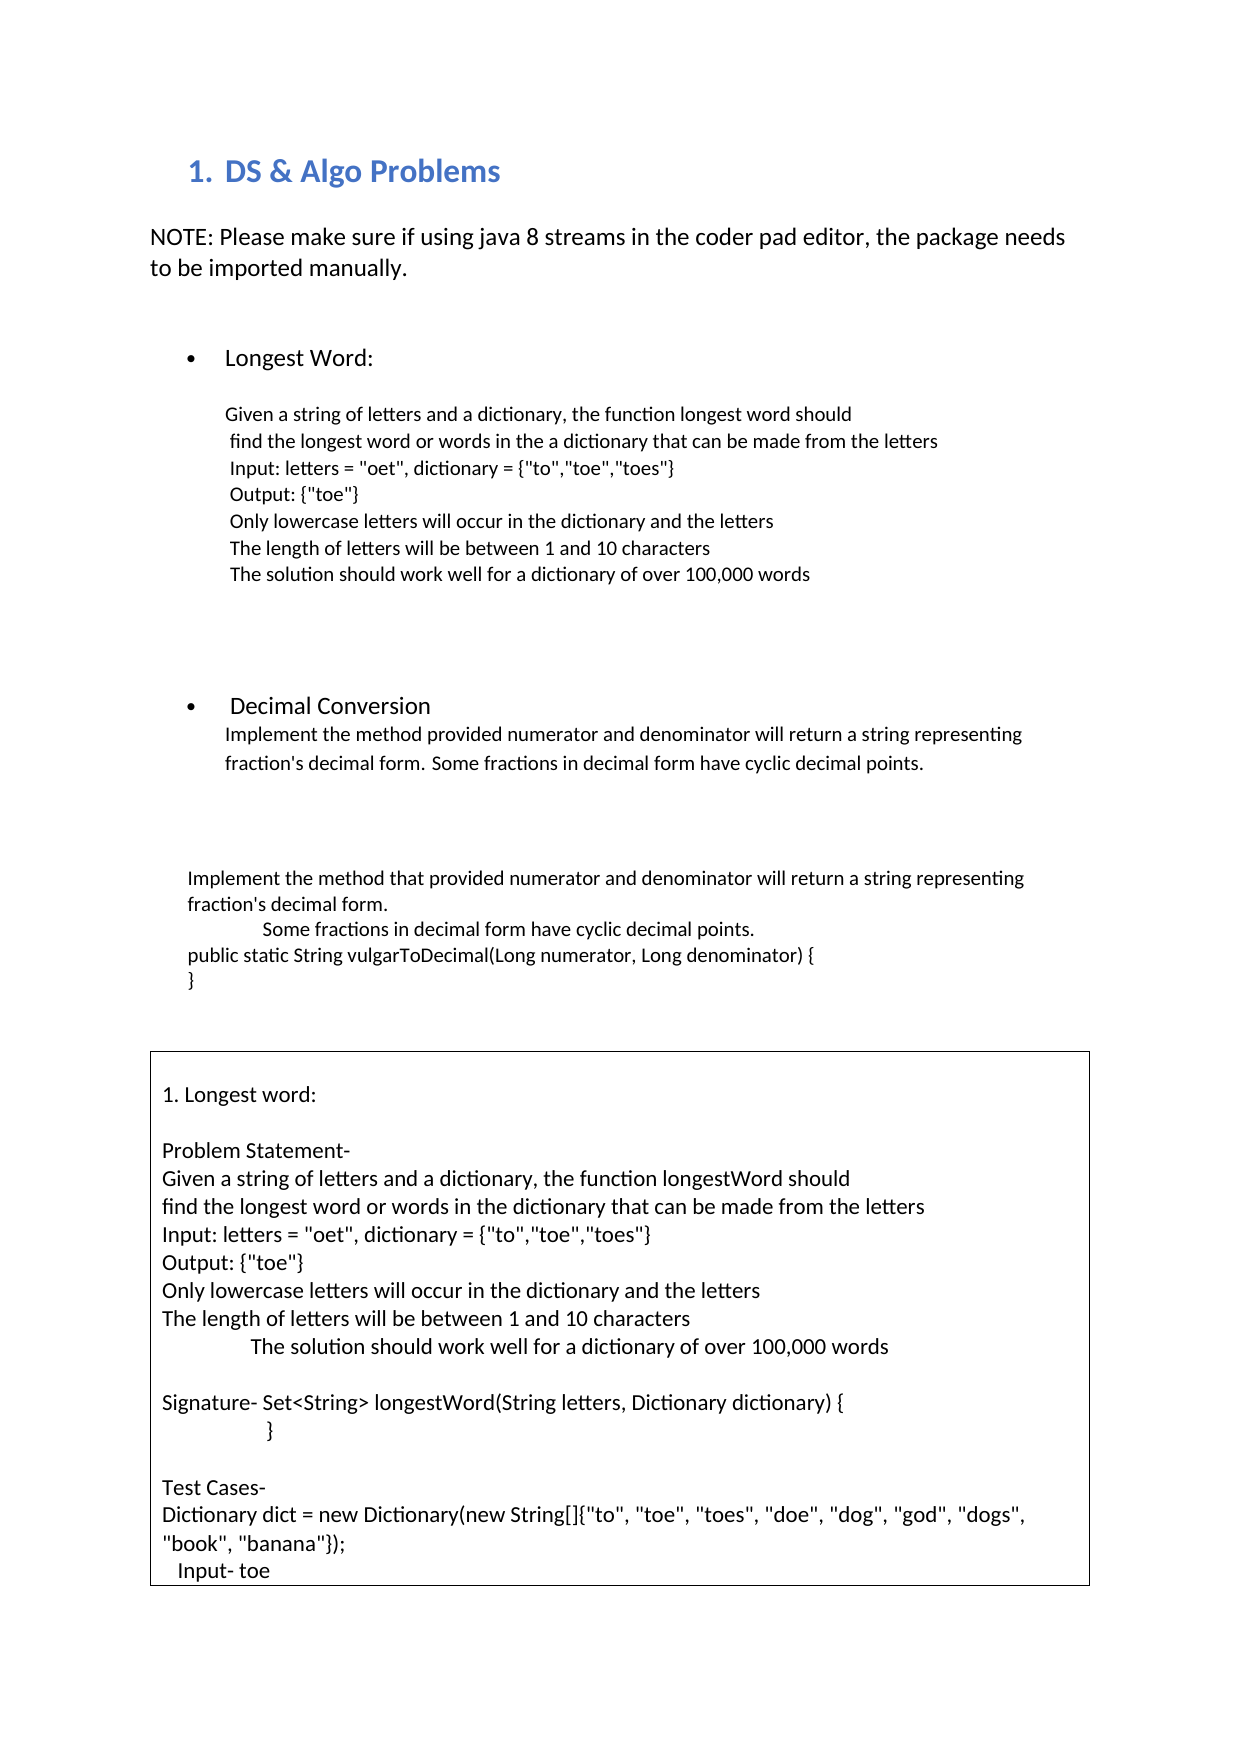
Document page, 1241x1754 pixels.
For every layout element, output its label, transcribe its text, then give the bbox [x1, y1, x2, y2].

list Output: {"toe"} [225, 482, 1090, 507]
list The solution should work well for a dictionary of over 100,000 words [150, 562, 1090, 587]
list The length of letters will be between 1 and 10 characters [225, 535, 1090, 560]
text Some fractions in decimal form have cyclic decimal points. [187, 916, 1090, 942]
list Input: letters = "oet", dictionary = {"to","toe","toes"} [225, 455, 1090, 480]
text public static String vulgarToDecimal(Long numerator, Long denominator) { [187, 942, 1090, 967]
list Given a string of letters and a dictionary, the function longest word should [225, 402, 1090, 427]
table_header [151, 1052, 1089, 1585]
list Decimal Conversion Implement the method provided numerator and denominator will return a string representing fraction's decimal form. Some fractions in decimal form have cyclic decimal points. [187, 690, 1090, 777]
text NOTE: Please make sure if using java 8 streams in the coder pad editor, the package needs to be imported manually. [150, 221, 1090, 282]
list find the longest word or words in the a dictionary that can be made from the letters [225, 428, 1090, 454]
list DS & Algo Problems [187, 150, 1090, 191]
list Only lowercase letters will occur in the dictionary and the letters [225, 508, 1090, 534]
list Longest Word: [187, 342, 1090, 372]
text Implement the method that provided numerator and denominator will return a string representing fraction's decimal form. [187, 866, 1090, 916]
text } [187, 967, 1090, 993]
